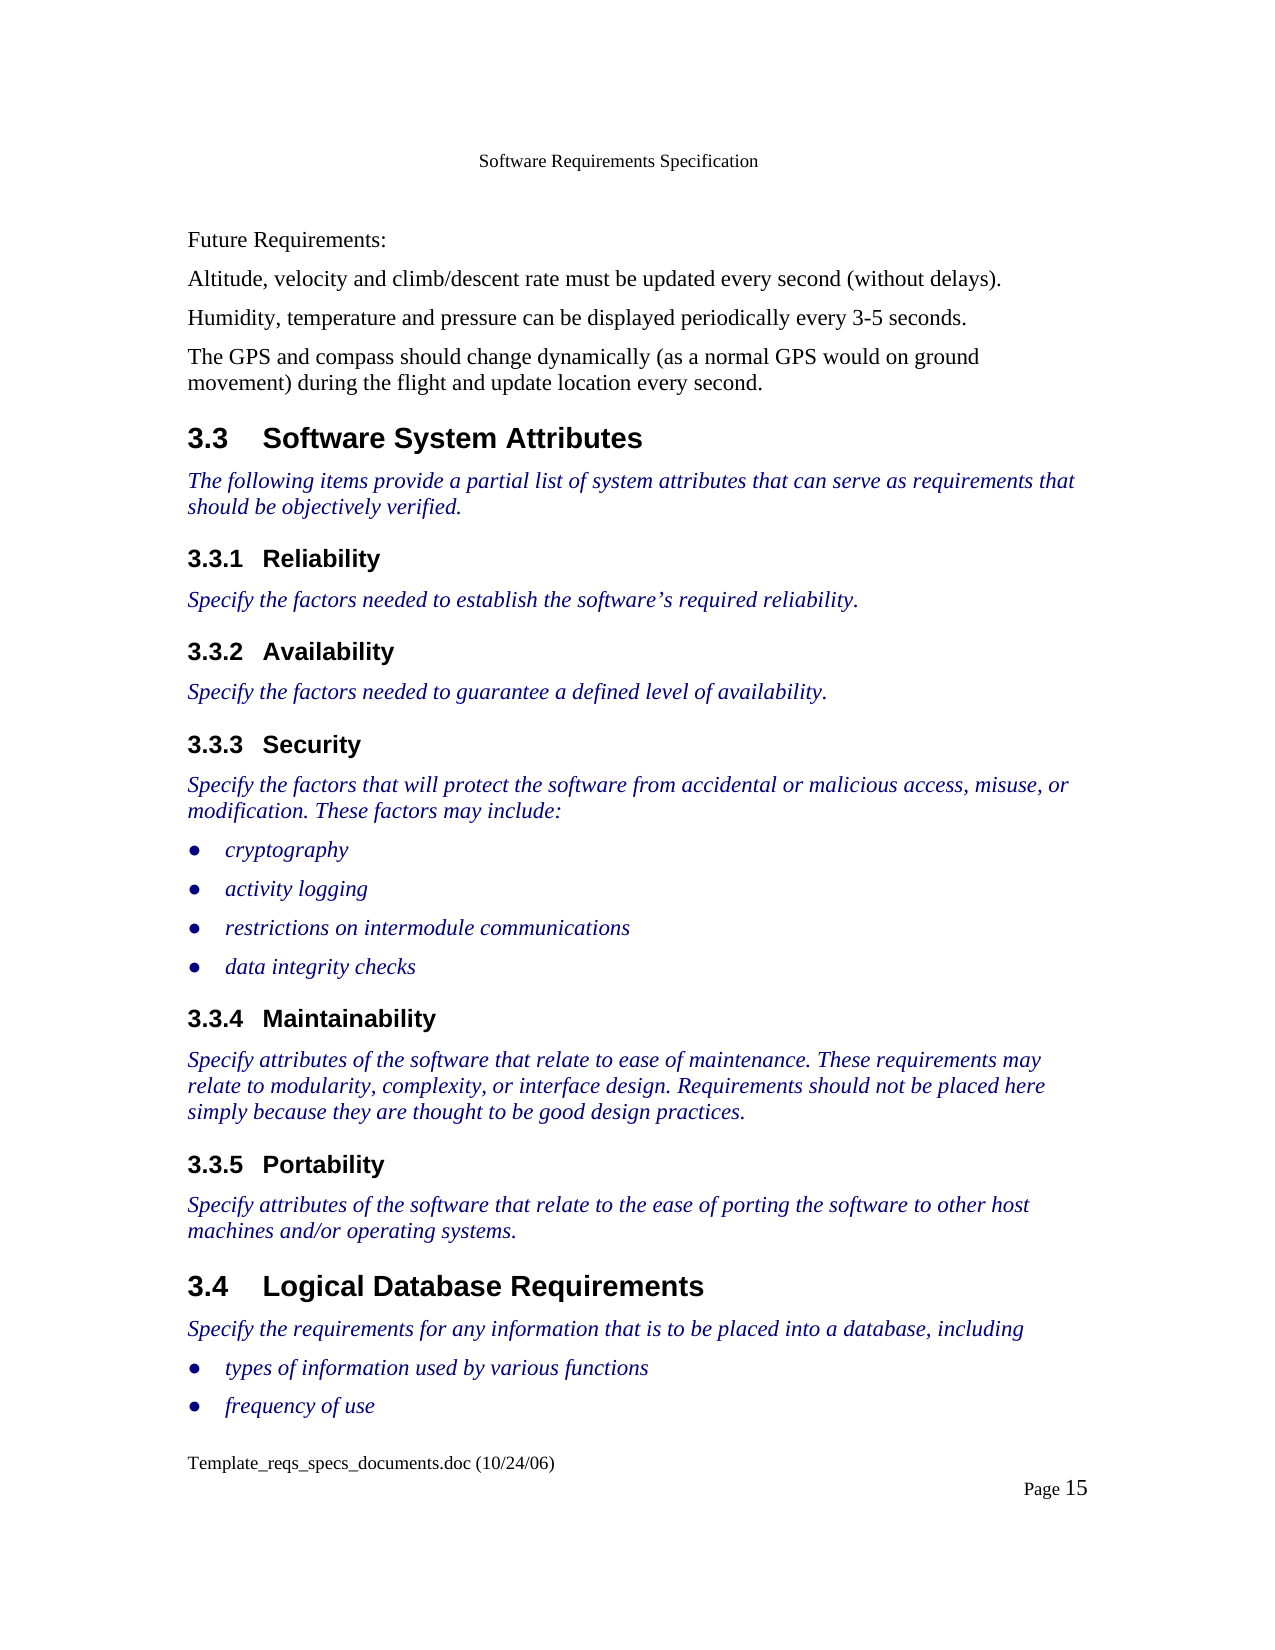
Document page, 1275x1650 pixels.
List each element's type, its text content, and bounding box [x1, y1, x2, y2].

subtitle Availability [187, 637, 1087, 666]
subtitle Portability [187, 1150, 1087, 1178]
text Future Requirements: [187, 226, 1087, 253]
text Specify attributes of the software that relate to the ease of porting the software to other host machines and/or operating systems. [187, 1191, 1087, 1244]
subtitle Software System Attributes [187, 421, 1087, 454]
list data integrity checks [187, 953, 1087, 979]
subtitle Logical Database Requirements [187, 1269, 1087, 1302]
list cryptography [187, 836, 1087, 862]
text Altitude, velocity and climb/descent rate must be updated every second (without delays). [187, 265, 1087, 292]
text Specify the requirements for any information that is to be placed into a database, including [187, 1315, 1087, 1341]
list activity logging [187, 875, 1087, 901]
list types of information used by various functions [187, 1353, 1087, 1380]
text Humidity, temperature and pressure can be displayed periodically every 3-5 seconds. [187, 304, 1087, 330]
subtitle Reliability [187, 544, 1087, 573]
list restrictions on intermodule communications [187, 914, 1087, 940]
subtitle Security [187, 729, 1087, 758]
text Specify attributes of the software that relate to ease of maintenance. These requirements may relate to modularity, complexity, or interface design. Requirements should not be placed here simply because they are thought to be good design practices. [187, 1046, 1087, 1125]
text The following items provide a partial list of system attributes that can serve as requirements that should be objectively verified. [187, 467, 1087, 519]
list frequency of use [187, 1392, 1087, 1419]
subtitle Maintainability [187, 1004, 1087, 1033]
text Specify the factors that will protect the software from accidental or malicious access, misuse, or modification. These factors may include: [187, 771, 1087, 823]
text Specify the factors needed to establish the software’s required reliability. [187, 586, 1087, 612]
text Specify the factors needed to guarantee a defined level of availability. [187, 678, 1087, 704]
text The GPS and compass should change dynamically (as a normal GPS would on ground movement) during the flight and update location every second. [187, 343, 1087, 396]
